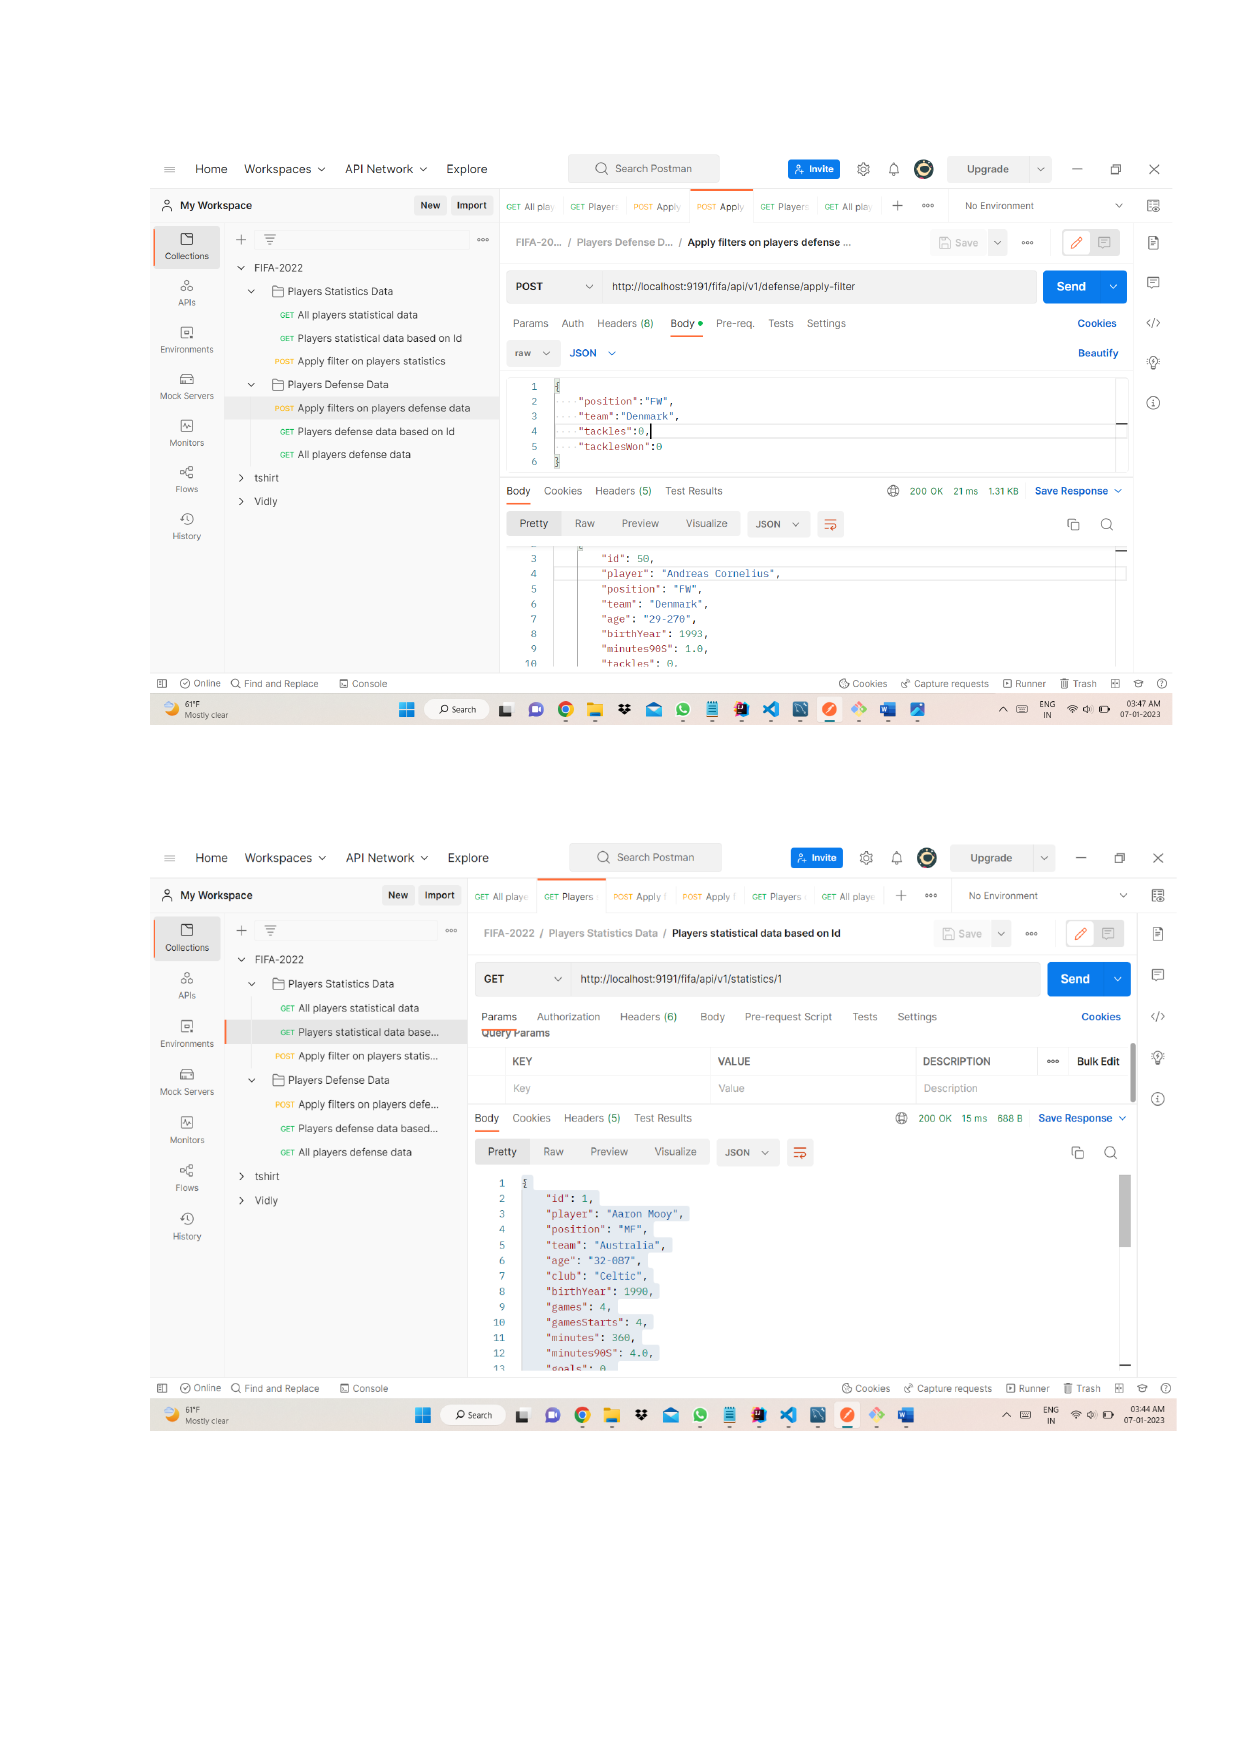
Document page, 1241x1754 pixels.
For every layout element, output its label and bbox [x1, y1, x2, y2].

picture [150, 837, 1177, 1431]
picture [150, 150, 1173, 725]
